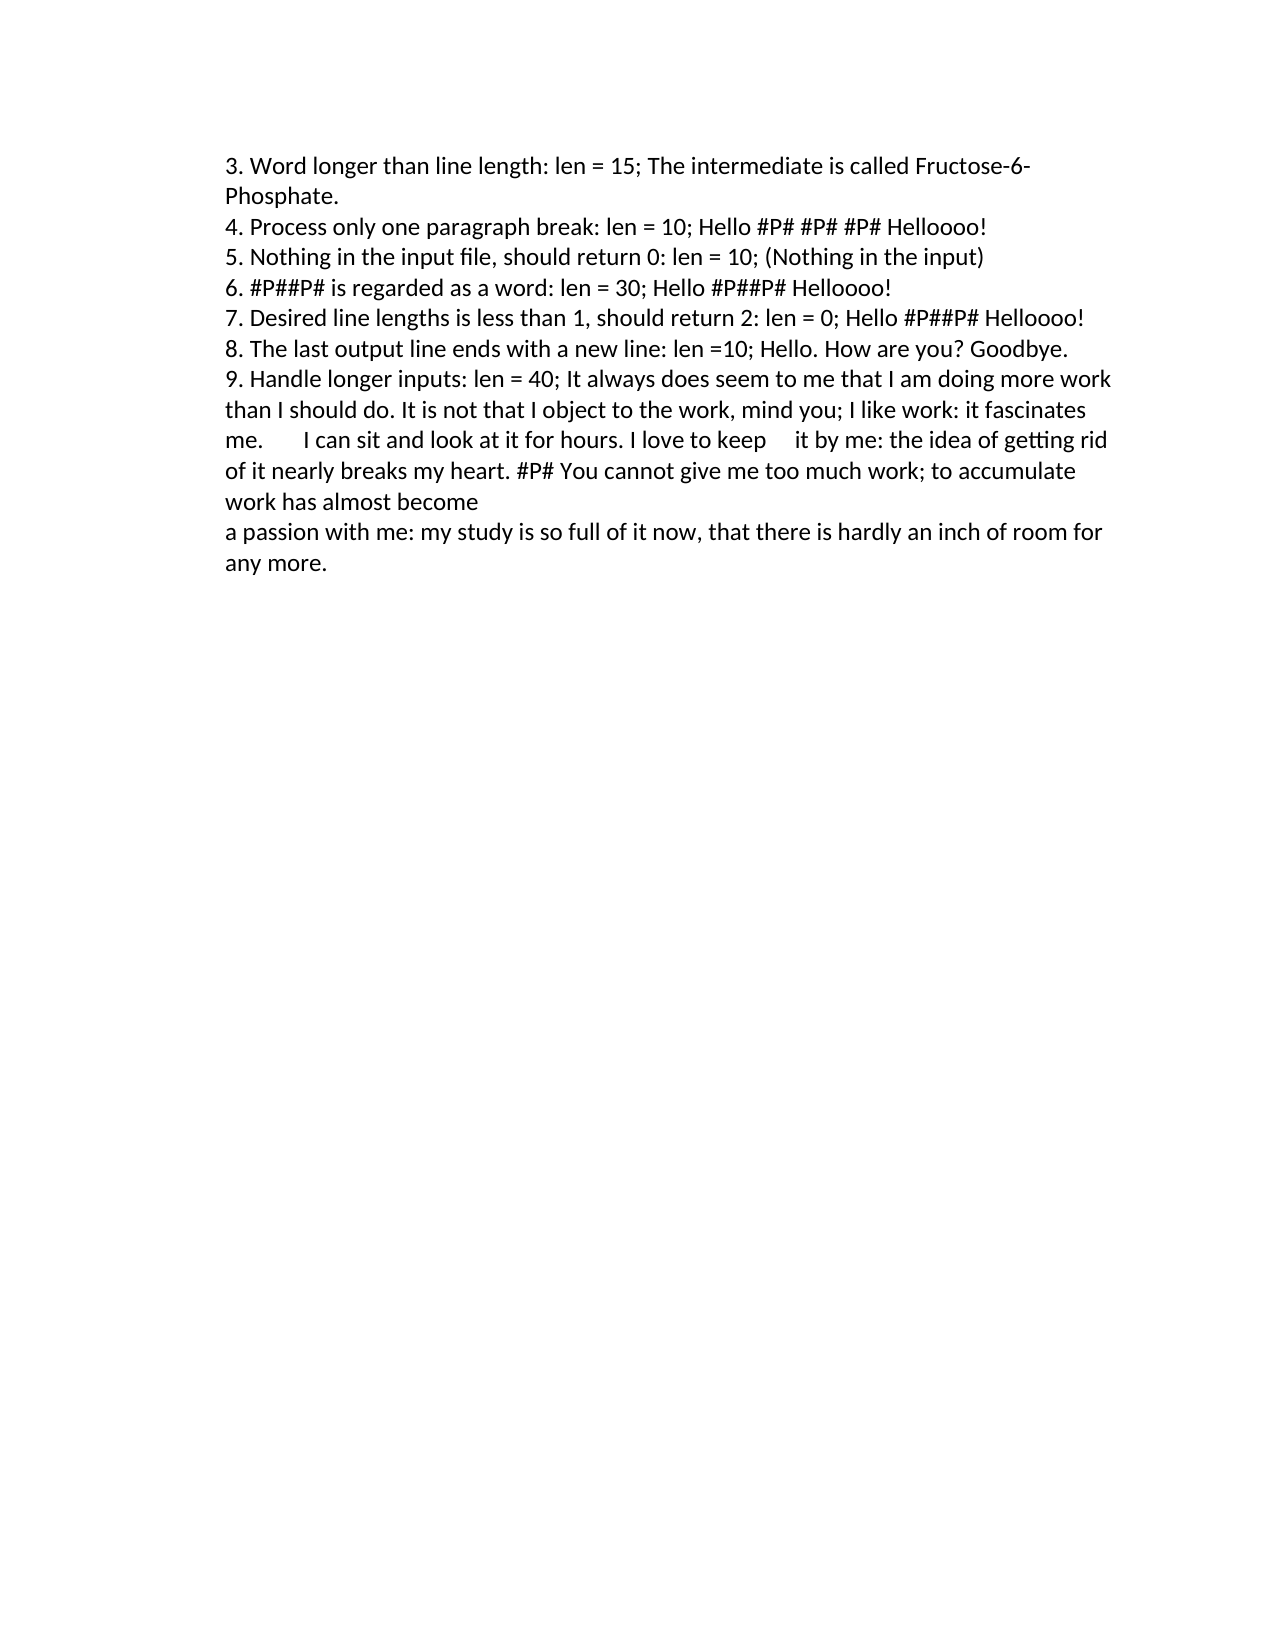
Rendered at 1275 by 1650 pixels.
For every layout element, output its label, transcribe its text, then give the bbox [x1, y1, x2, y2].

text of it nearly breaks my heart. #P# You cannot give me too much work; to accumulate work has almost become [225, 455, 1125, 516]
list 8. The last output line ends with a new line: len =10; Hello. How are you? Goodbye. [225, 333, 1125, 364]
list 4. Process only one paragraph break: len = 10; Hello #P# #P# #P# Helloooo! [225, 211, 1125, 242]
list 5. Nothing in the input file, should return 0: len = 10; (Nothing in the input) [225, 242, 1125, 272]
list 3. Word longer than line length: len = 15; The intermediate is called Fructose-6-Phosphate. [225, 150, 1125, 211]
text a passion with me: my study is so full of it now, that there is hardly an inch of room for any more. [225, 516, 1125, 577]
list 7. Desired line lengths is less than 1, should return 2: len = 0; Hello #P##P# Helloooo! [225, 303, 1125, 333]
text 9. Handle longer inputs: len = 40; It always does seem to me that I am doing more work than I should do. It is not that I object to the work, mind you; I like work: it fascinates me. I can sit and look at it for hours. I love to keep it by me: the idea of getting rid [225, 364, 1125, 455]
list 6. #P##P# is regarded as a word: len = 30; Hello #P##P# Helloooo! [225, 272, 1125, 303]
